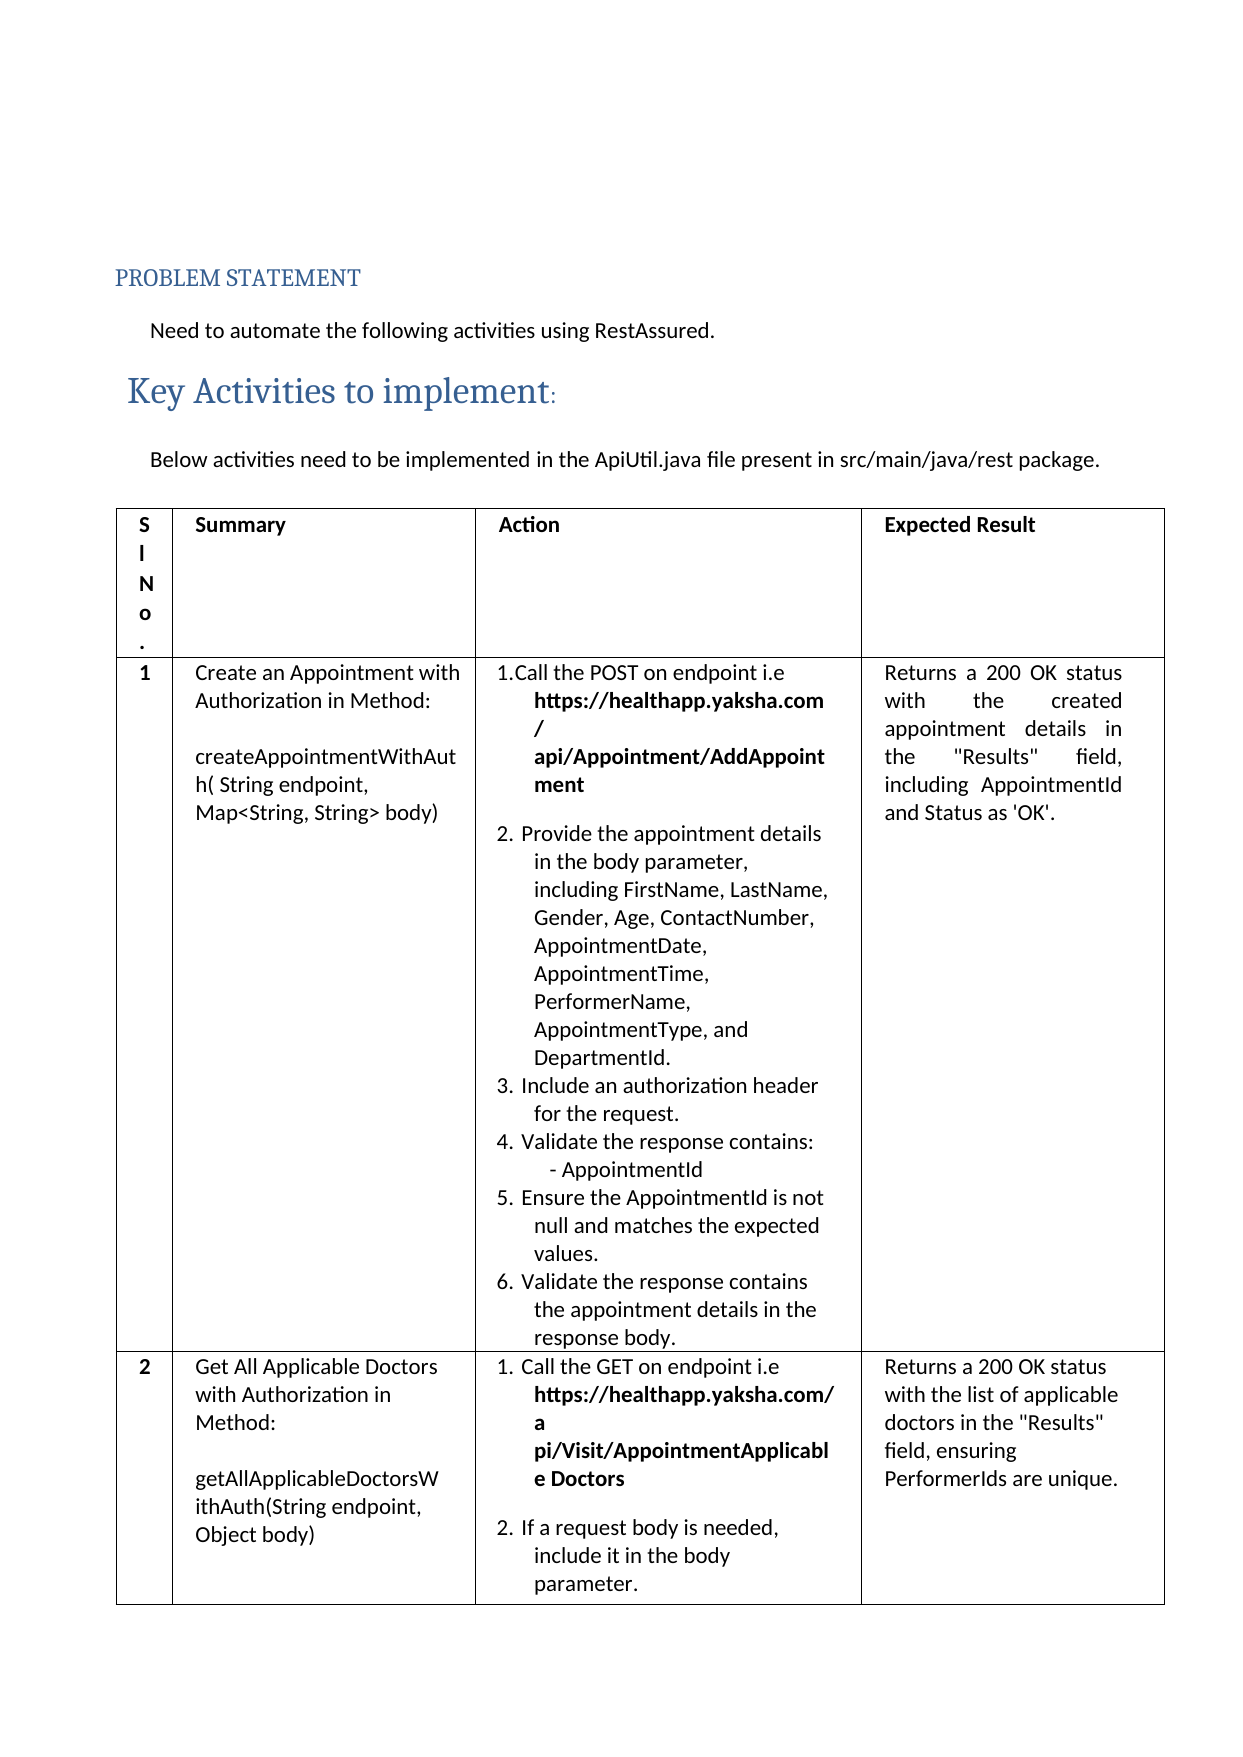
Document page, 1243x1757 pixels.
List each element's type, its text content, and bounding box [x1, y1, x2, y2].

table_cell Get All Applicable Doctors with Authorization in Method: getAllApplicableDoctorsWithAuth(String endpoint, Object body) [173, 1352, 475, 1604]
text Below activities need to be implemented in the ApiUtil.java file present in src/main/java/rest package. [150, 445, 1243, 473]
table_header Expected Result [862, 509, 1164, 657]
text PROBLEM STATEMENT [114, 264, 1243, 293]
table_header Summary [173, 509, 475, 657]
table_cell 1 [117, 658, 172, 1351]
table_cell Returns a 200 OK status with the created appointment details in the "Results" field, including AppointmentId and Status as 'OK'. [862, 658, 1164, 1351]
table_cell Returns a 200 OK status with the list of applicable doctors in the "Results" field, ensuring PerformerIds are unique. [862, 1352, 1164, 1604]
table_cell Call the POST on endpoint i.e https://healthapp.yaksha.com/ api/Appointment/AddAppointment Provide the appointment details in the body parameter, including FirstName, LastName, Gender, Age, ContactNumber, AppointmentDate, AppointmentTime, PerformerName, AppointmentType, and DepartmentId. Include an authorization header for the request. Validate the response contains: - AppointmentId Ensure the AppointmentId is not null and matches the expected values. Validate the response contains the appointment details in the response body. [476, 658, 861, 1351]
text Need to automate the following activities using RestAssured. [150, 317, 1243, 344]
table_cell Create an Appointment with Authorization in Method: createAppointmentWithAuth( String endpoint, Map<String, String> body) [173, 658, 475, 1351]
table_cell 2 [117, 1352, 172, 1604]
table_header Action [476, 509, 861, 657]
table_header Sl No. [117, 509, 172, 657]
subtitle Key Activities to implement: [114, 370, 1243, 413]
